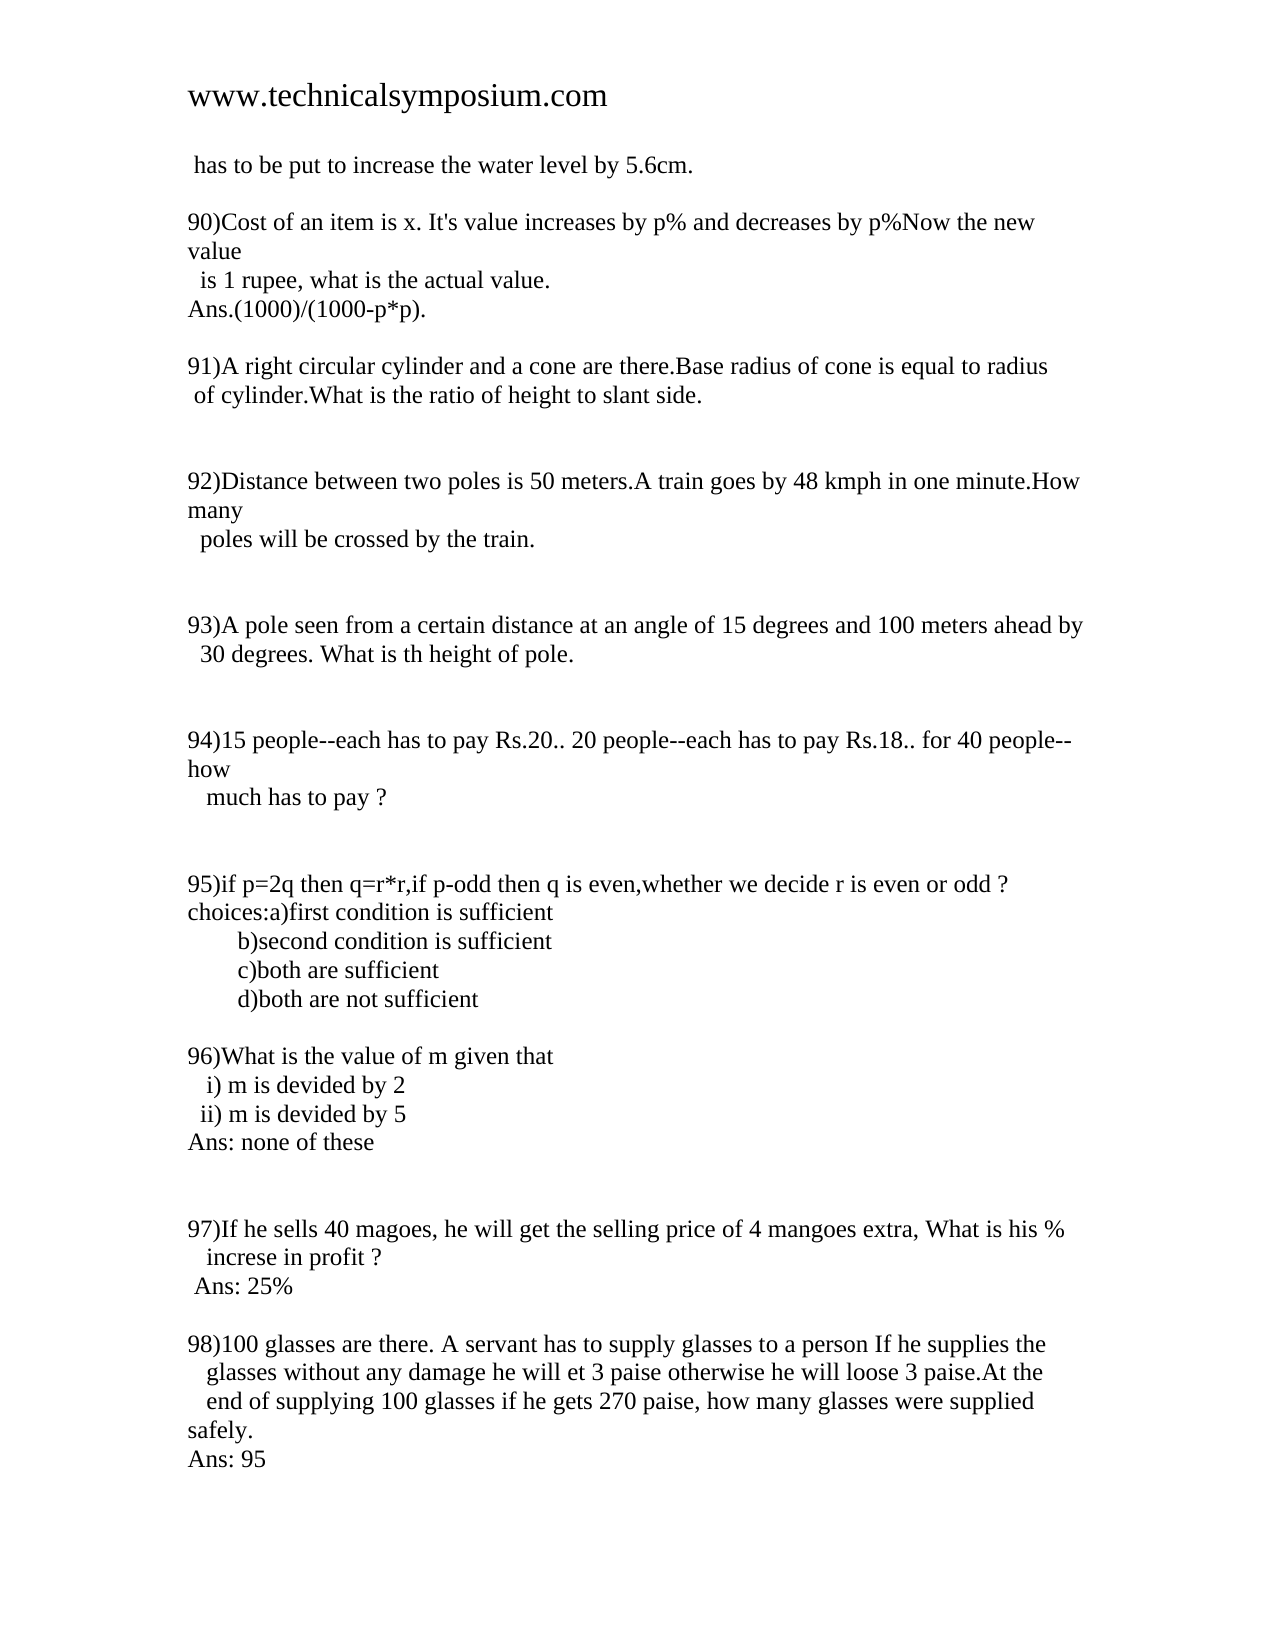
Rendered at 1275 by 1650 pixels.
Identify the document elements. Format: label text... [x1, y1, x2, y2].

text glasses without any damage he will et 3 paise otherwise he will loose 3 paise.At the [187, 1357, 1087, 1386]
text increse in profit ? [187, 1242, 1087, 1271]
text d)both are not sufficient [187, 984, 1087, 1012]
text i) m is devided by 2 [187, 1070, 1087, 1099]
text 30 degrees. What is th height of pole. [187, 639, 1087, 667]
text Ans: 95 [187, 1444, 1087, 1472]
text choices:a)first condition is sufficient [187, 897, 1087, 926]
text end of supplying 100 glasses if he gets 270 paise, how many glasses were supplied safely. [187, 1386, 1087, 1444]
text 97)If he sells 40 magoes, he will get the selling price of 4 mangoes extra, What is his % [187, 1214, 1087, 1242]
text c)both are sufficient [187, 955, 1087, 984]
text 90)Cost of an item is x. It's value increases by p% and decreases by p%Now the new value [187, 207, 1087, 265]
text 98)100 glasses are there. A servant has to supply glasses to a person If he supplies the [187, 1329, 1087, 1357]
text Ans.(1000)/(1000-p*p). [187, 294, 1087, 322]
text Ans: 25% [187, 1271, 1087, 1300]
text 93)A pole seen from a certain distance at an angle of 15 degrees and 100 meters ahead by [187, 610, 1087, 639]
text much has to pay ? [187, 782, 1087, 811]
text 91)A right circular cylinder and a cone are there.Base radius of cone is equal to radius [187, 351, 1087, 380]
text is 1 rupee, what is the actual value. [187, 265, 1087, 294]
text of cylinder.What is the ratio of height to slant side. [187, 380, 1087, 409]
text has to be put to increase the water level by 5.6cm. [187, 150, 1087, 179]
text b)second condition is sufficient [187, 926, 1087, 955]
text 95)if p=2q then q=r*r,if p-odd then q is even,whether we decide r is even or odd ? [187, 869, 1087, 897]
text 96)What is the value of m given that [187, 1041, 1087, 1070]
text Ans: none of these [187, 1127, 1087, 1156]
text poles will be crossed by the train. [187, 524, 1087, 552]
text 92)Distance between two poles is 50 meters.A train goes by 48 kmph in one minute.How many [187, 466, 1087, 524]
text ii) m is devided by 5 [187, 1099, 1087, 1127]
text 94)15 people--each has to pay Rs.20.. 20 people--each has to pay Rs.18.. for 40 people--how [187, 725, 1087, 782]
